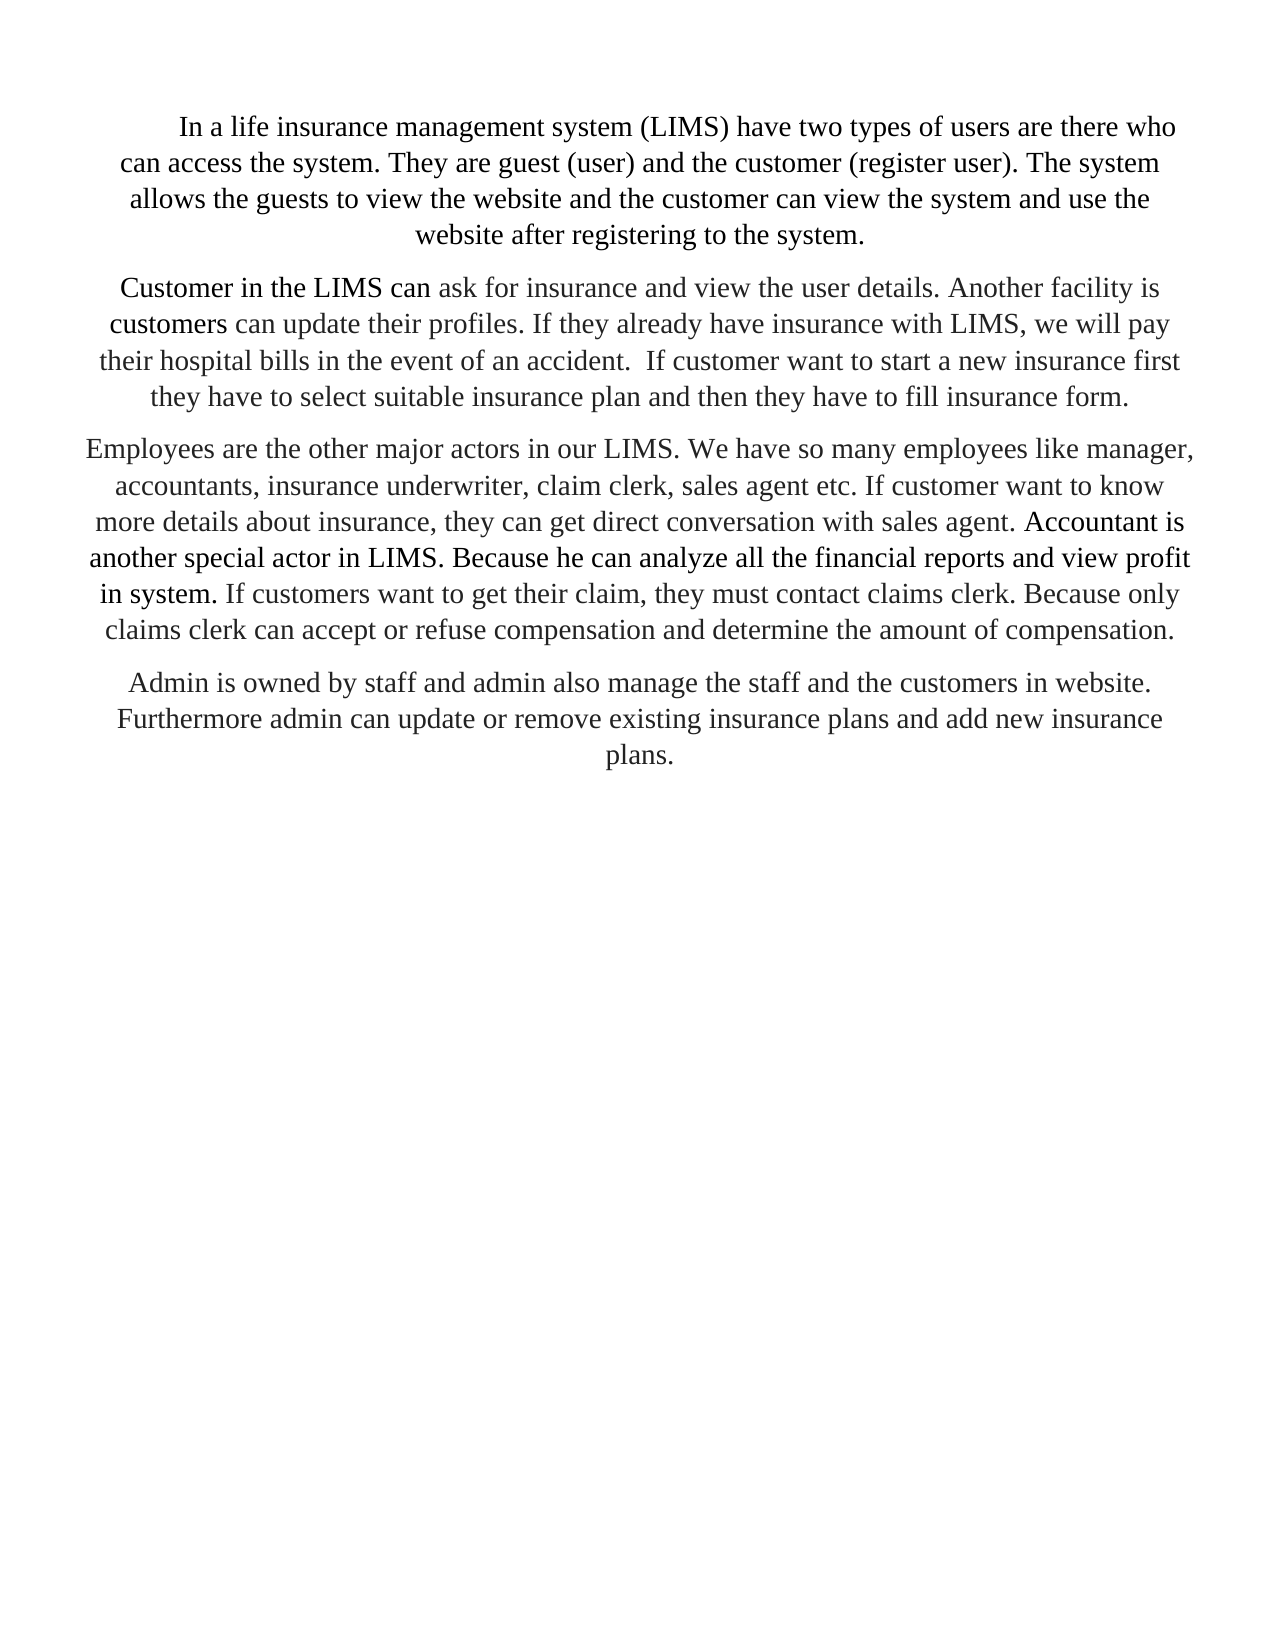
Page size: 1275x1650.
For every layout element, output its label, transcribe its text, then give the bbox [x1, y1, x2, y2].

text In a life insurance management system (LIMS) have two types of users are there who can access the system. They are guest (user) and the customer (register user). The system allows the guests to view the website and the customer can view the system and use the website after registering to the system. [83, 109, 1197, 251]
text Admin is owned by staff and admin also manage the staff and the customers in website. Furthermore admin can update or remove existing insurance plans and add new insurance plans. [83, 665, 1197, 771]
text Customer in the LIMS can ask for insurance and view the user details. Another facility is customers can update their profiles. If they already have insurance with LIMS, we will pay their hospital bills in the event of an accident. If customer want to start a new insurance first they have to select suitable insurance plan and then they have to fill insurance form. [83, 270, 1197, 412]
text Employees are the other major actors in our LIMS. We have so many employees like manager, accountants, insurance underwriter, claim clerk, sales agent etc. If customer want to know more details about insurance, they can get direct conversation with sales agent. Accountant is another special actor in LIMS. Because he can analyze all the financial reports and view profit in system. If customers want to get their claim, they must contact claims clerk. Because only claims clerk can accept or refuse compensation and determine the amount of compensation. [83, 432, 1197, 646]
